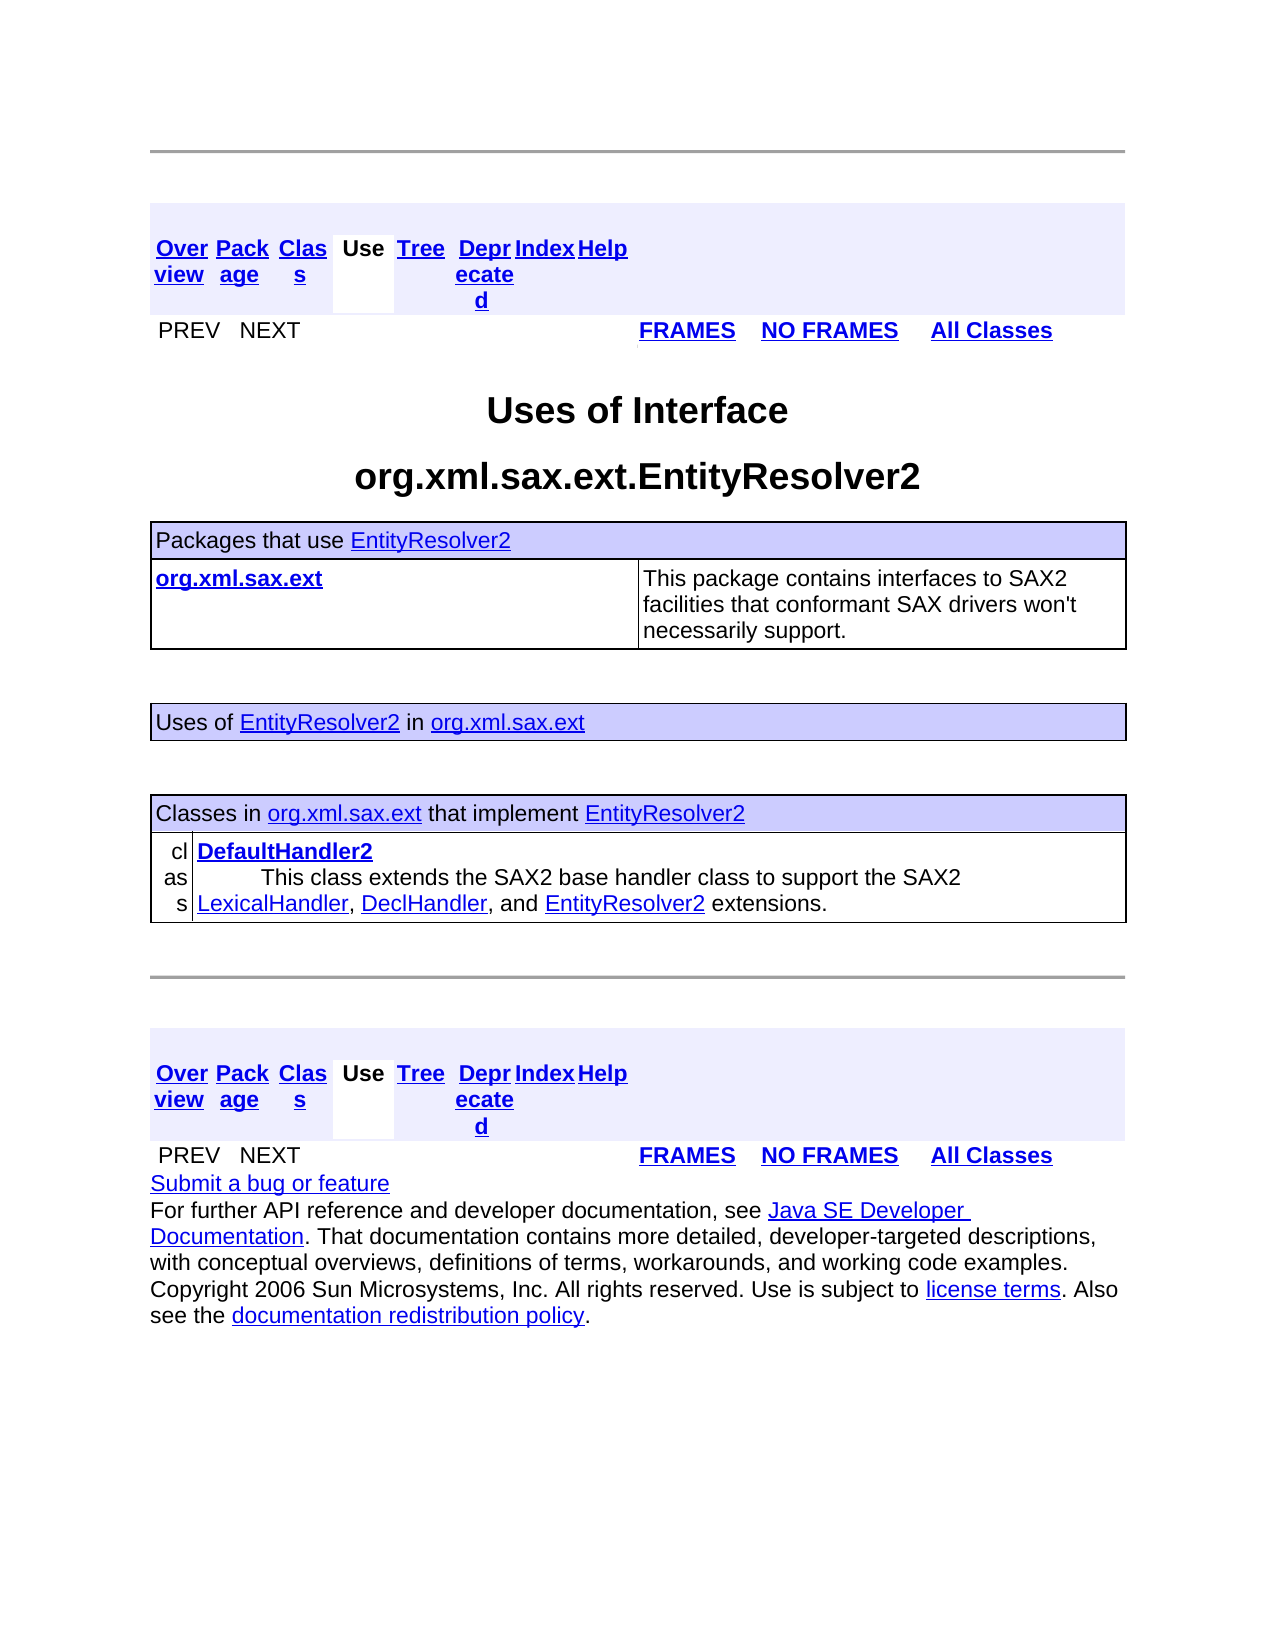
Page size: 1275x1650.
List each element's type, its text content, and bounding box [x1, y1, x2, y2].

text Uses of Interface [150, 388, 1125, 431]
table_cell org.xml.sax.ext [152, 560, 638, 648]
table_header [150, 203, 1125, 315]
text Copyright 2006 Sun Microsystems, Inc. All rights reserved. Use is subject to license terms. Also see the documentation redistribution policy. [150, 1276, 1125, 1328]
table_header Packages that use EntityResolver2 [152, 523, 1125, 558]
text org.xml.sax.ext.EntityResolver2 [150, 454, 1125, 497]
text Submit a bug or feature [150, 1170, 1125, 1197]
table_cell PREV NEXT [150, 1141, 637, 1170]
table_cell PREV NEXT [150, 315, 637, 345]
table_cell FRAMES NO FRAMES All Classes [638, 315, 1125, 345]
table_header Classes in org.xml.sax.ext that implement EntityResolver2 [152, 796, 1125, 831]
table_cell FRAMES NO FRAMES All Classes [638, 1141, 1125, 1170]
text For further API reference and developer documentation, see Java SE Developer Documentation. That documentation contains more detailed, developer-targeted descriptions, with conceptual overviews, definitions of terms, workarounds, and working code examples. [150, 1197, 1125, 1276]
table_header Uses of EntityResolver2 in org.xml.sax.ext [152, 704, 1125, 740]
table_cell This package contains interfaces to SAX2 facilities that conformant SAX drivers won't necessarily support. [639, 560, 1125, 648]
table_header [150, 1028, 1125, 1141]
table_cell class [152, 833, 192, 921]
table_cell DefaultHandler2 This class extends the SAX2 base handler class to support the SAX2 LexicalHandler, DeclHandler, and EntityResolver2 extensions. [193, 833, 1125, 921]
